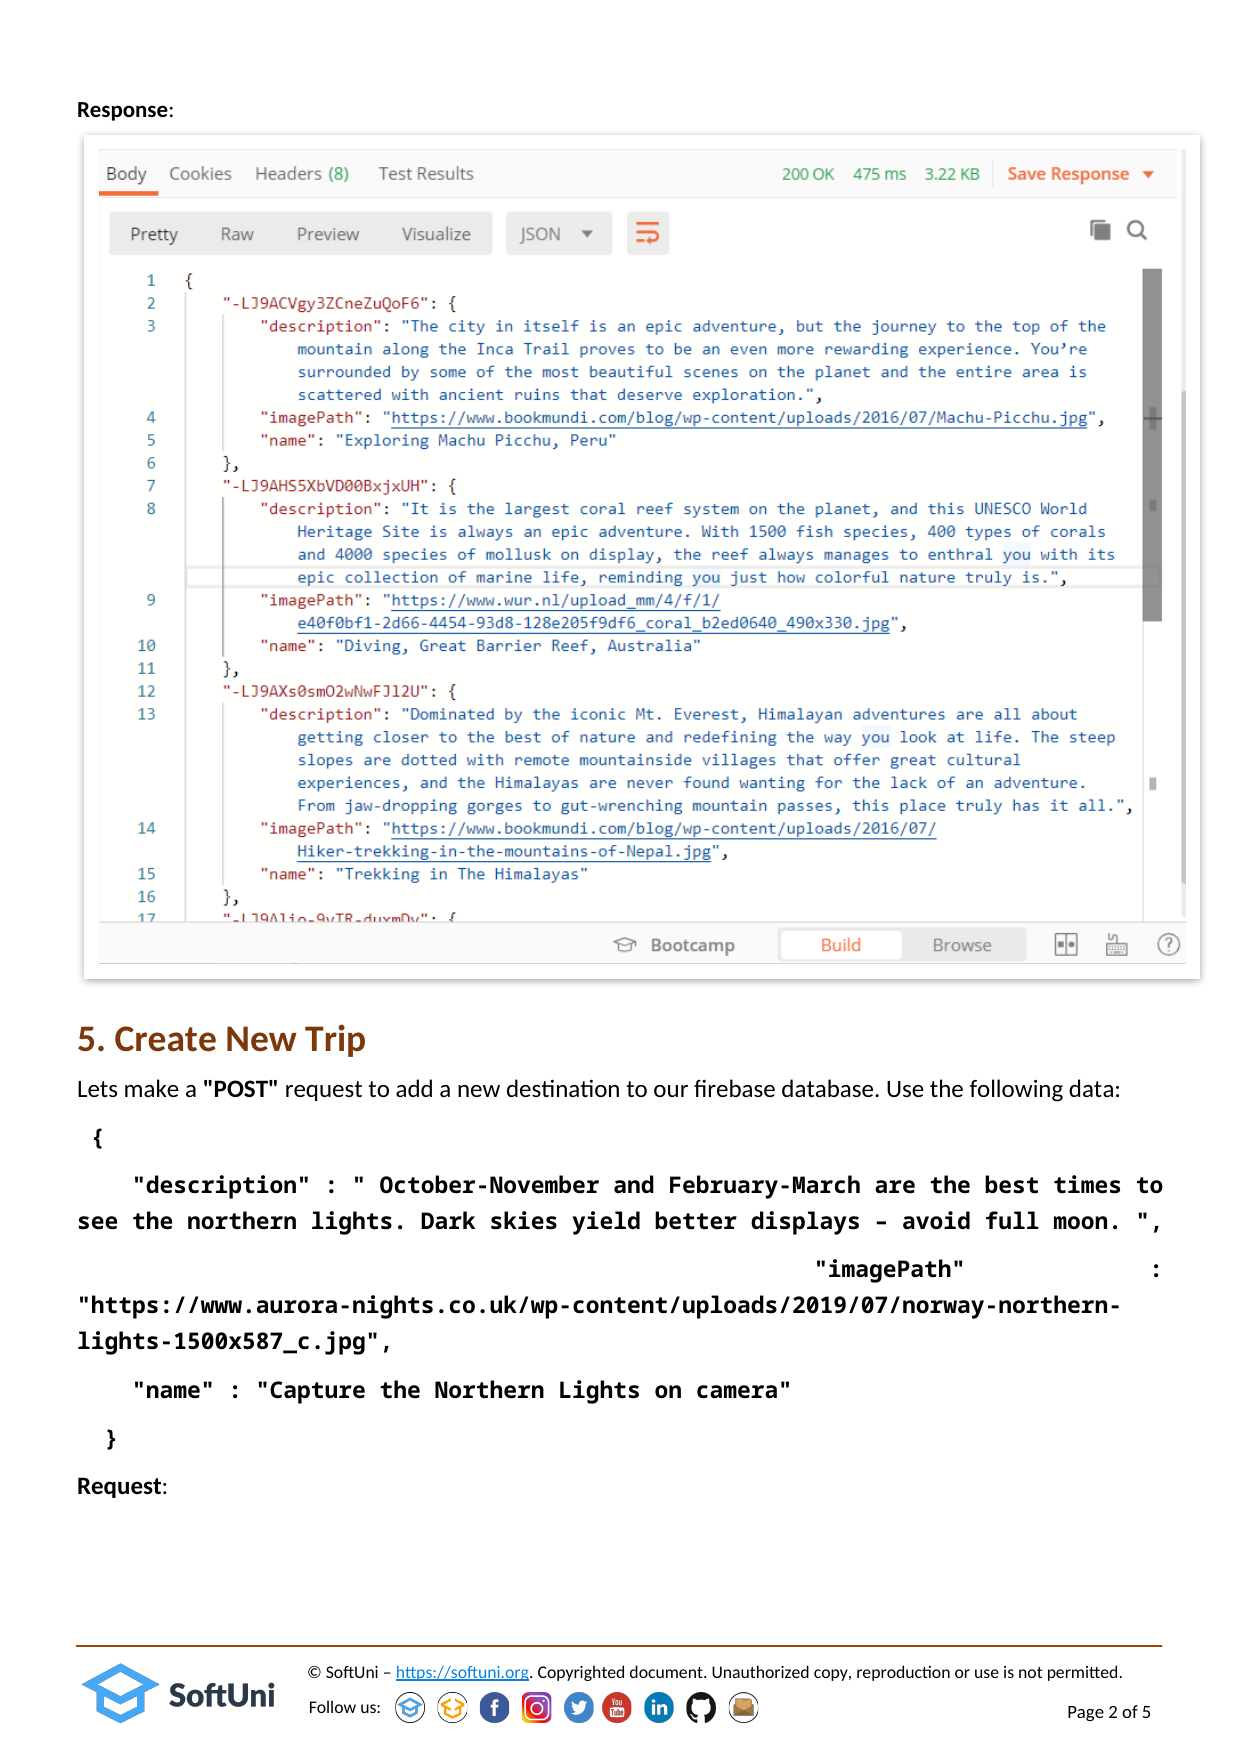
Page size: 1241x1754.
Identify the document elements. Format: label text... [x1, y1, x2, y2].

list Create New Trip [77, 1015, 1163, 1061]
text { [77, 1121, 1163, 1152]
text Request: [77, 1471, 1163, 1501]
picture [728, 1692, 759, 1723]
picture [602, 1692, 632, 1723]
picture [665, 1714, 674, 1723]
text Lets make a "POST" request to add a new destination to our firebase database. Use the following data: [77, 1073, 1163, 1103]
picture [665, 1692, 674, 1701]
picture [644, 1692, 653, 1701]
picture [522, 1692, 552, 1723]
picture [395, 1692, 425, 1723]
text "name" : "Capture the Northern Lights on camera" [77, 1374, 1163, 1405]
text "description" : " October-November and February-March are the best times to see the northern lights. Dark skies yield better displays – avoid full moon. ", [77, 1169, 1163, 1236]
picture [644, 1714, 653, 1723]
picture [564, 1692, 594, 1723]
picture [437, 1692, 468, 1723]
picture [686, 1692, 716, 1723]
picture [658, 1705, 667, 1714]
picture [75, 1658, 281, 1729]
text "imagePath" : "https://www.aurora-nights.co.uk/wp-content/uploads/2019/07/norway-northern-lights-1500x587_c.jpg", [77, 1253, 1163, 1356]
picture [479, 1692, 510, 1723]
text } [77, 1422, 1163, 1453]
picture [99, 149, 1186, 964]
